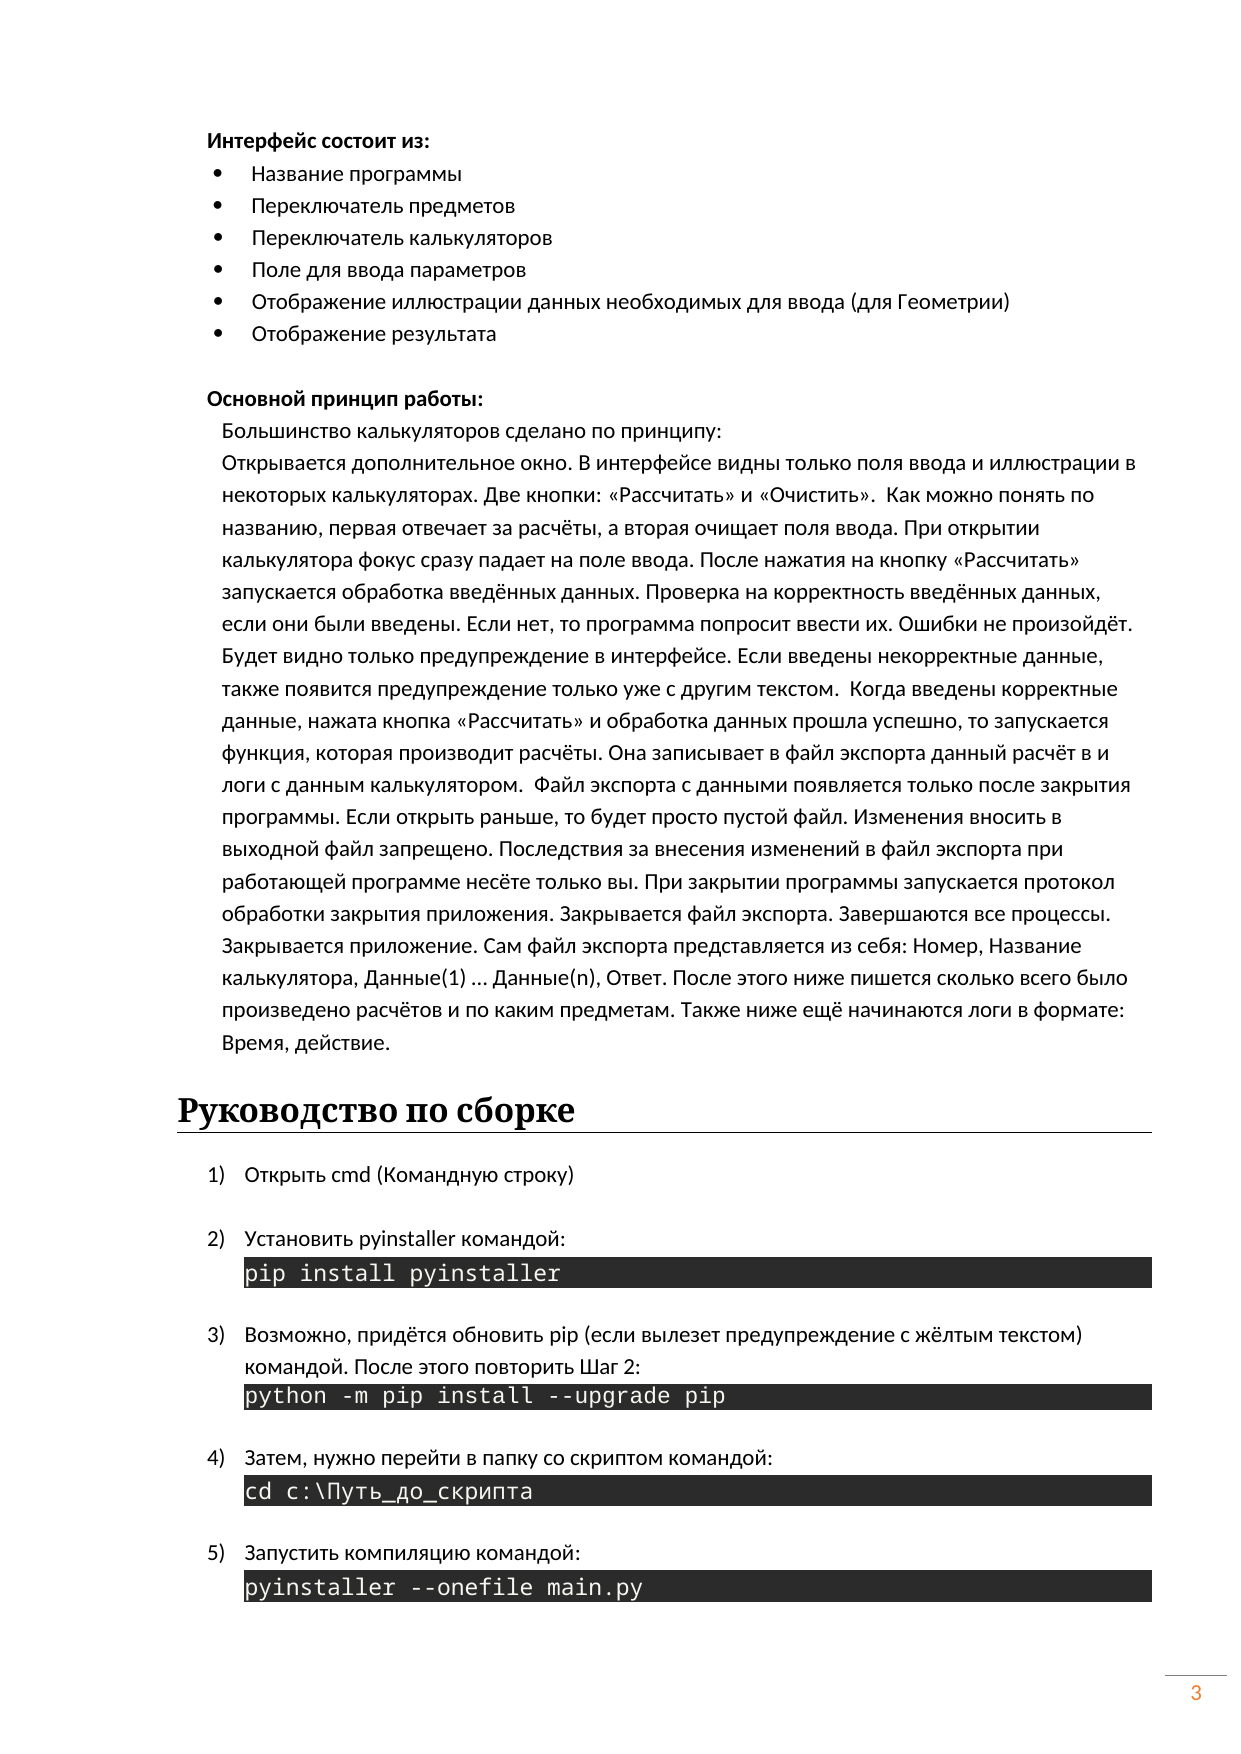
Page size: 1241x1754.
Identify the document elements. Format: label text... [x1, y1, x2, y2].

text Руководство по сборке [177, 1092, 1152, 1132]
list Большинство калькуляторов сделано по принципу: [222, 416, 1152, 444]
list python -m pip install --upgrade pip [244, 1384, 1152, 1410]
list Запустить компиляцию командой: [207, 1538, 1152, 1566]
list Поле для ввода параметров [214, 255, 1152, 283]
list cd c:\Путь_до_скрипта [244, 1475, 1152, 1506]
list Отображение иллюстрации данных необходимых для ввода (для Геометрии) [214, 287, 1152, 315]
list pyinstaller --onefile main.py [244, 1570, 1152, 1602]
list Затем, нужно перейти в папку со скриптом командой: [207, 1443, 1152, 1471]
list Открывается дополнительное окно. В интерфейсе видны только поля ввода и иллюстрации в некоторых калькуляторах. Две кнопки: «Рассчитать» и «Очистить». Как можно понять по названию, первая отвечает за расчёты, а вторая очищает поля ввода. При открытии калькулятора фокус сразу падает на поле ввода. После нажатия на кнопку «Рассчитать» запускается обработка введённых данных. Проверка на корректность введённых данных, если они были введены. Если нет, то программа попросит ввести их. Ошибки не произойдёт. Будет видно только предупреждение в интерфейсе. Если введены некорректные данные, также появится предупреждение только уже с другим текстом. Когда введены корректные данные, нажата кнопка «Рассчитать» и обработка данных прошла успешно, то запускается функция, которая производит расчёты. Она записывает в файл экспорта данный расчёт в и логи с данным калькулятором. Файл экспорта с данными появляется только после закрытия программы. Если открыть раньше, то будет просто пустой файл. Изменения вносить в выходной файл запрещено. Последствия за внесения изменений в файл экспорта при работающей программе несёте только вы. При закрытии программы запускается протокол обработки закрытия приложения. Закрывается файл экспорта. Завершаются все процессы. Закрывается приложение. Сам файл экспорта представляется из себя: Номер, Название калькулятора, Данные(1) … Данные(n), Ответ. После этого ниже пишется сколько всего было произведено расчётов и по каким предметам. Также ниже ещё начинаются логи в формате: Время, действие. [222, 448, 1152, 1056]
list pip install pyinstaller [244, 1257, 1152, 1288]
text Основной принцип работы: [207, 384, 1152, 412]
list Отображение результата [214, 319, 1152, 348]
list Название программы [213, 159, 1152, 187]
list Открыть cmd (Командную строку) [207, 1160, 1152, 1188]
list Возможно, придётся обновить pip (если вылезет предупреждение с жёлтым текстом) командой. После этого повторить Шаг 2: [207, 1320, 1152, 1380]
text Интерфейс состоит из: [207, 126, 1152, 154]
list Установить pyinstaller командой: [207, 1224, 1152, 1252]
list Переключатель предметов [213, 191, 1152, 219]
list Переключатель калькуляторов [214, 223, 1152, 251]
